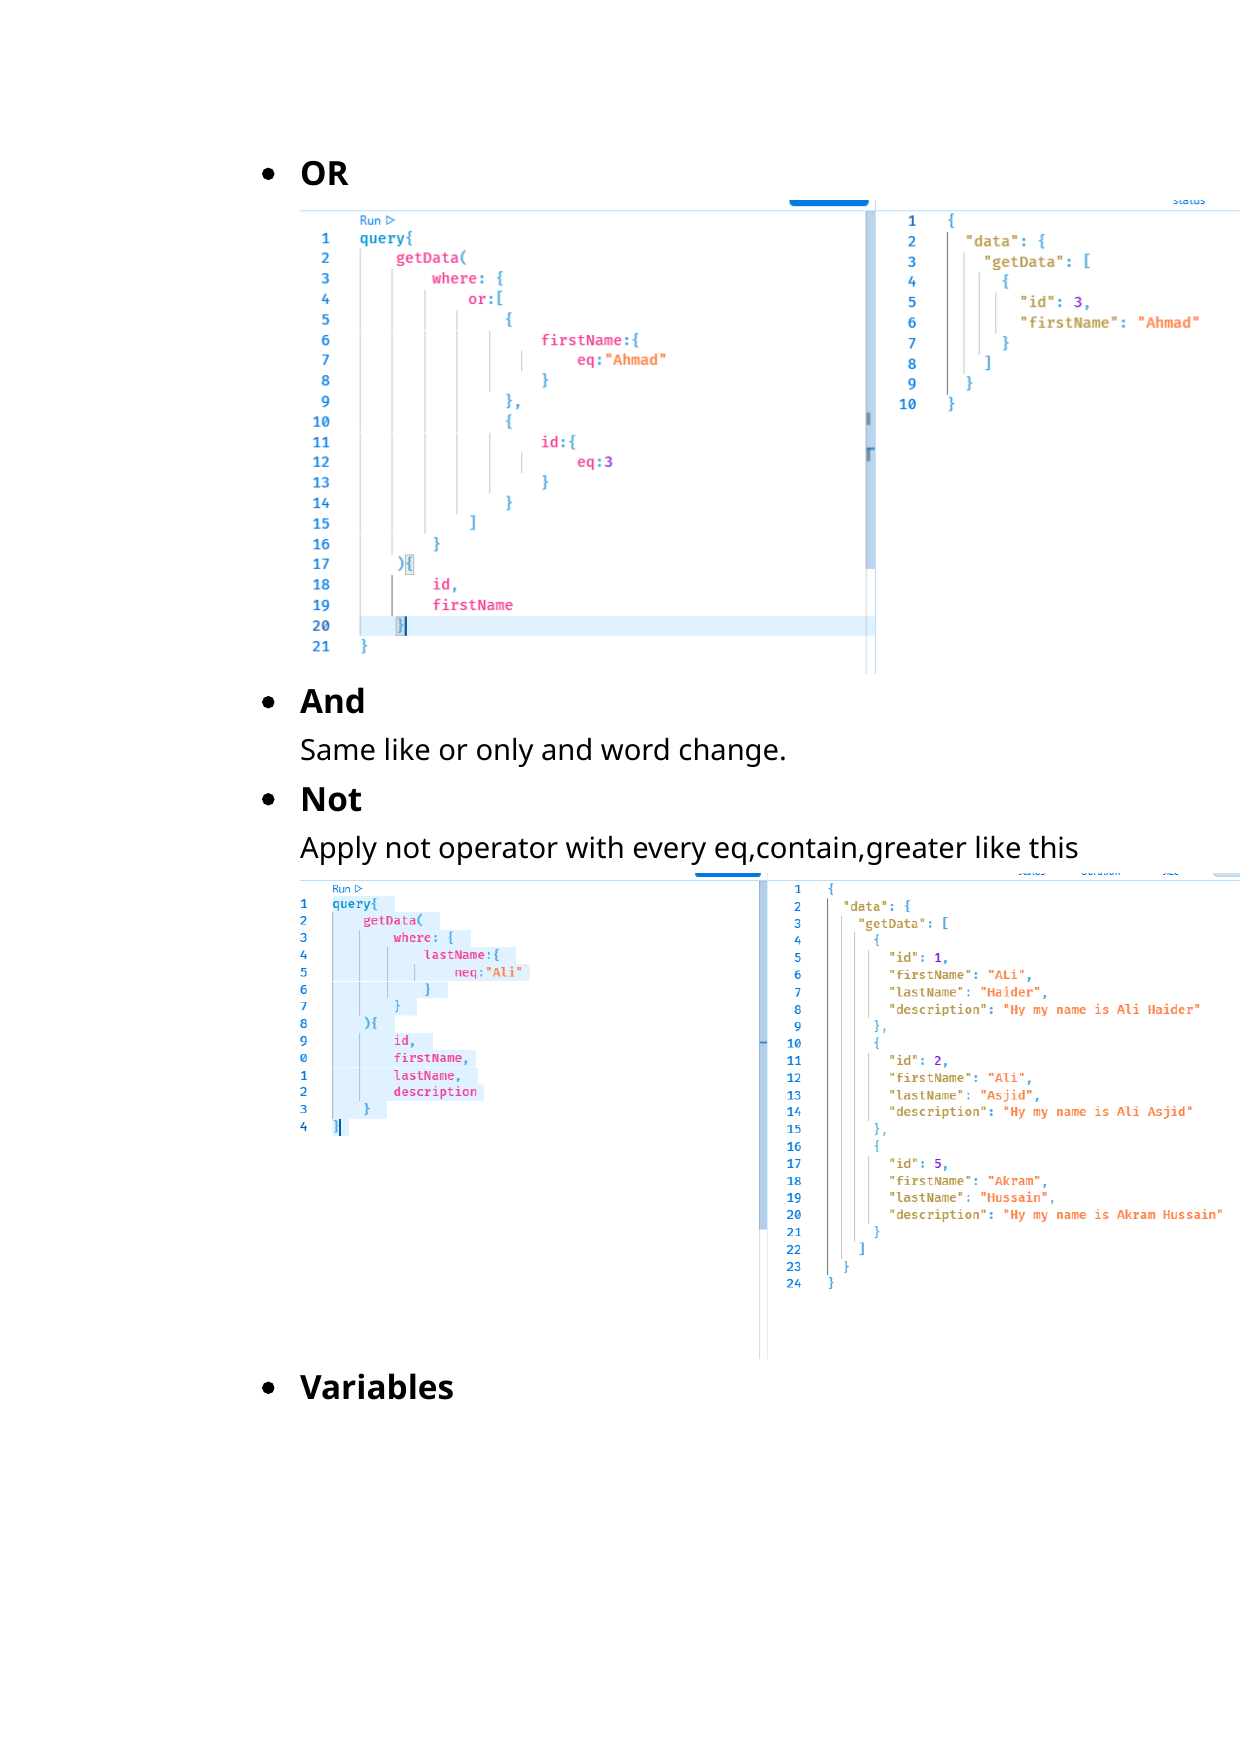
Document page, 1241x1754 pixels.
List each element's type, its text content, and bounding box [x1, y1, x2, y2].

picture [300, 873, 1241, 1359]
list Not [262, 775, 1090, 821]
list And Same like or only and word change. [262, 678, 1090, 769]
picture [300, 200, 1241, 674]
list Variables [262, 1364, 1090, 1409]
list Apply not operator with every eq,contain,greater like this [300, 827, 1090, 867]
